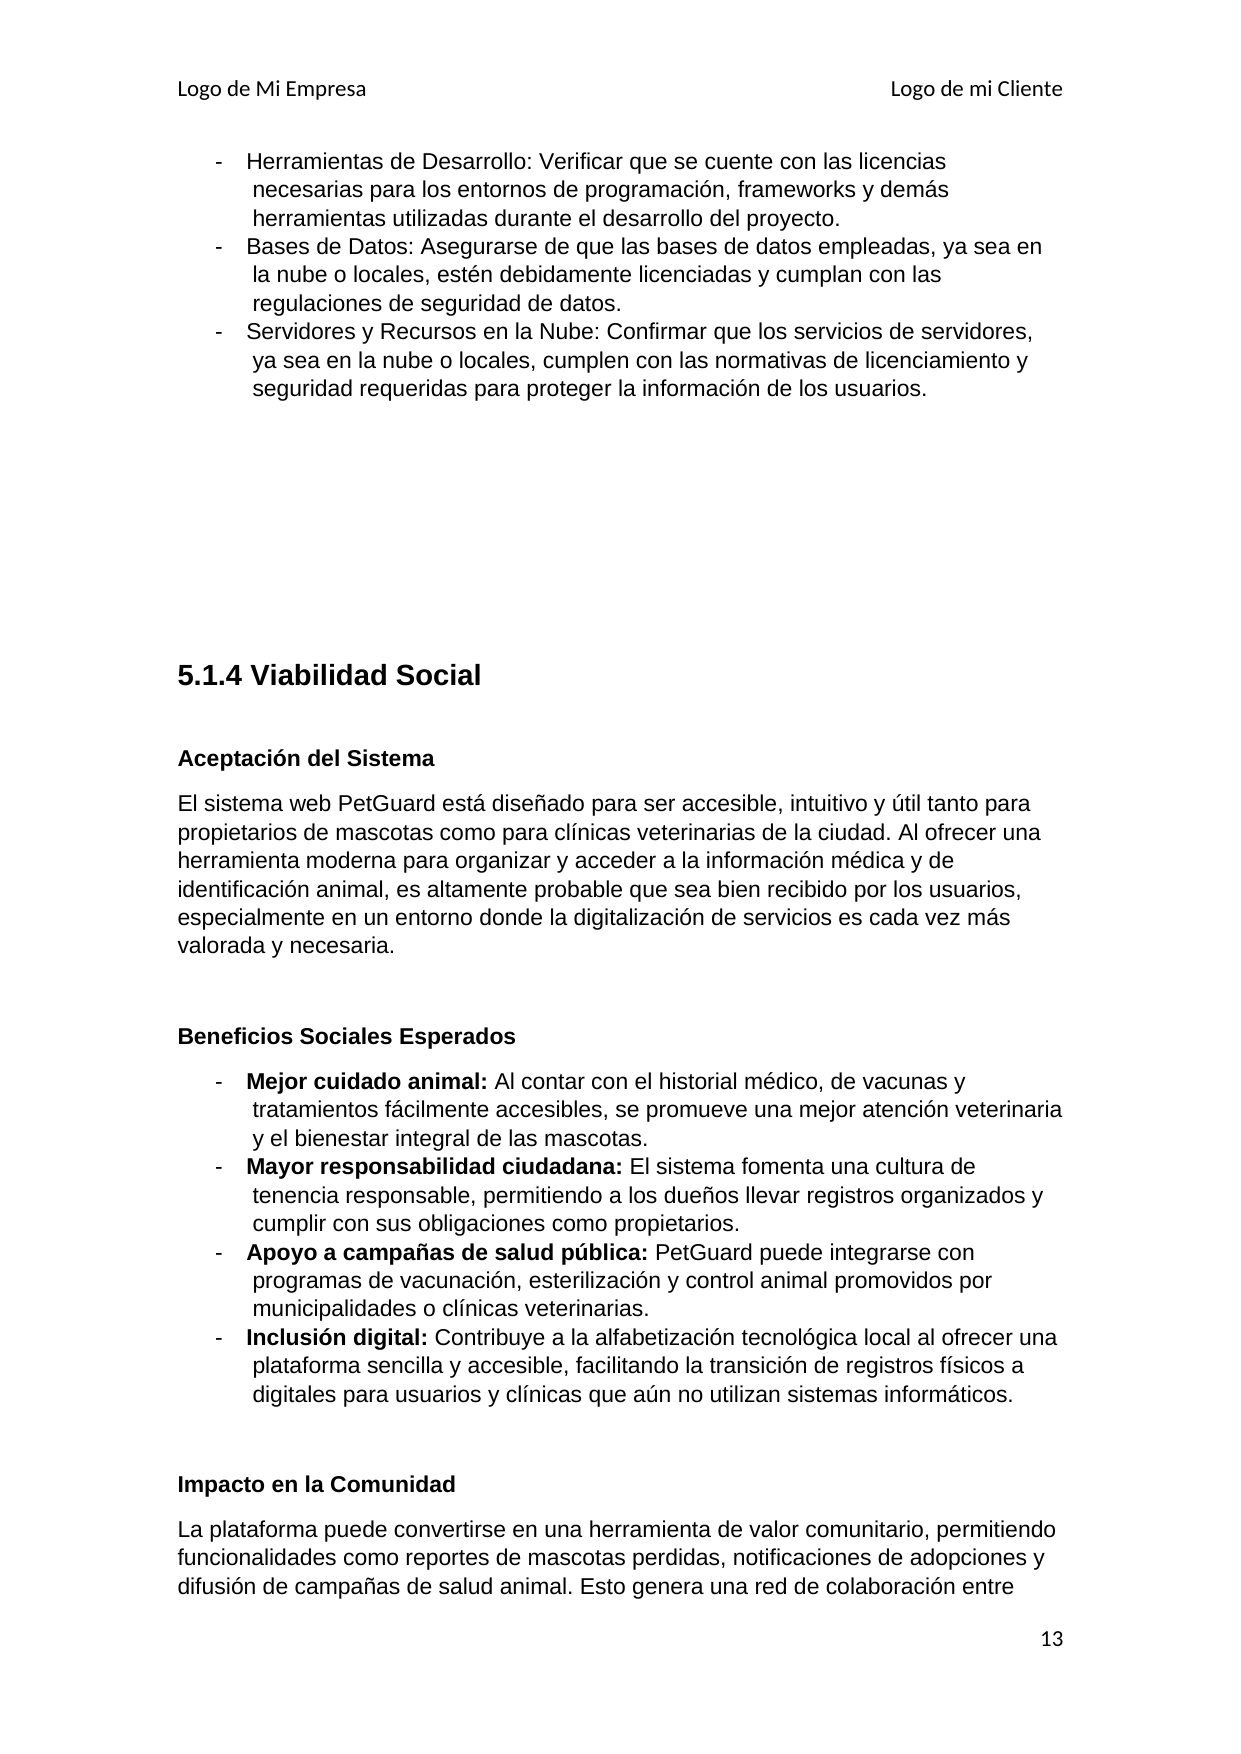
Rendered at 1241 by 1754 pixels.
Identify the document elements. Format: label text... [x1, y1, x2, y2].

text Aceptación del Sistema [177, 745, 1063, 772]
list Mejor cuidado animal: Al contar con el historial médico, de vacunas y tratamientos fácilmente accesibles, se promueve una mejor atención veterinaria y el bienestar integral de las mascotas. [215, 1068, 1063, 1151]
text Beneficios Sociales Esperados [177, 1023, 1063, 1049]
text El sistema web PetGuard está diseñado para ser accesible, intuitivo y útil tanto para propietarios de mascotas como para clínicas veterinarias de la ciudad. Al ofrecer una herramienta moderna para organizar y acceder a la información médica y de identificación animal, es altamente probable que sea bien recibido por los usuarios, especialmente en un entorno donde la digitalización de servicios es cada vez más valorada y necesaria. [177, 790, 1063, 959]
list Inclusión digital: Contribuye a la alfabetización tecnológica local al ofrecer una plataforma sencilla y accesible, facilitando la transición de registros físicos a digitales para usuarios y clínicas que aún no utilizan sistemas informáticos. [215, 1324, 1063, 1407]
text Impacto en la Comunidad [177, 1471, 1063, 1497]
list Mayor responsabilidad ciudadana: El sistema fomenta una cultura de tenencia responsable, permitiendo a los dueños llevar registros organizados y cumplir con sus obligaciones como propietarios. [215, 1153, 1063, 1236]
list Servidores y Recursos en la Nube: Confirmar que los servicios de servidores, ya sea en la nube o locales, cumplen con las normativas de licenciamiento y seguridad requeridas para proteger la información de los usuarios. [215, 318, 1063, 401]
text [177, 1516, 1063, 1599]
list Herramientas de Desarrollo: Verificar que se cuente con las licencias necesarias para los entornos de programación, frameworks y demás herramientas utilizadas durante el desarrollo del proyecto. [215, 148, 1063, 231]
list Bases de Datos: Asegurarse de que las bases de datos empleadas, ya sea en la nube o locales, estén debidamente licenciadas y cumplan con las regulaciones de seguridad de datos. [215, 233, 1063, 316]
list Apoyo a campañas de salud pública: PetGuard puede integrarse con programas de vacunación, esterilización y control animal promovidos por municipalidades o clínicas veterinarias. [215, 1238, 1063, 1322]
subtitle 5.1.4 Viabilidad Social [177, 658, 1063, 692]
